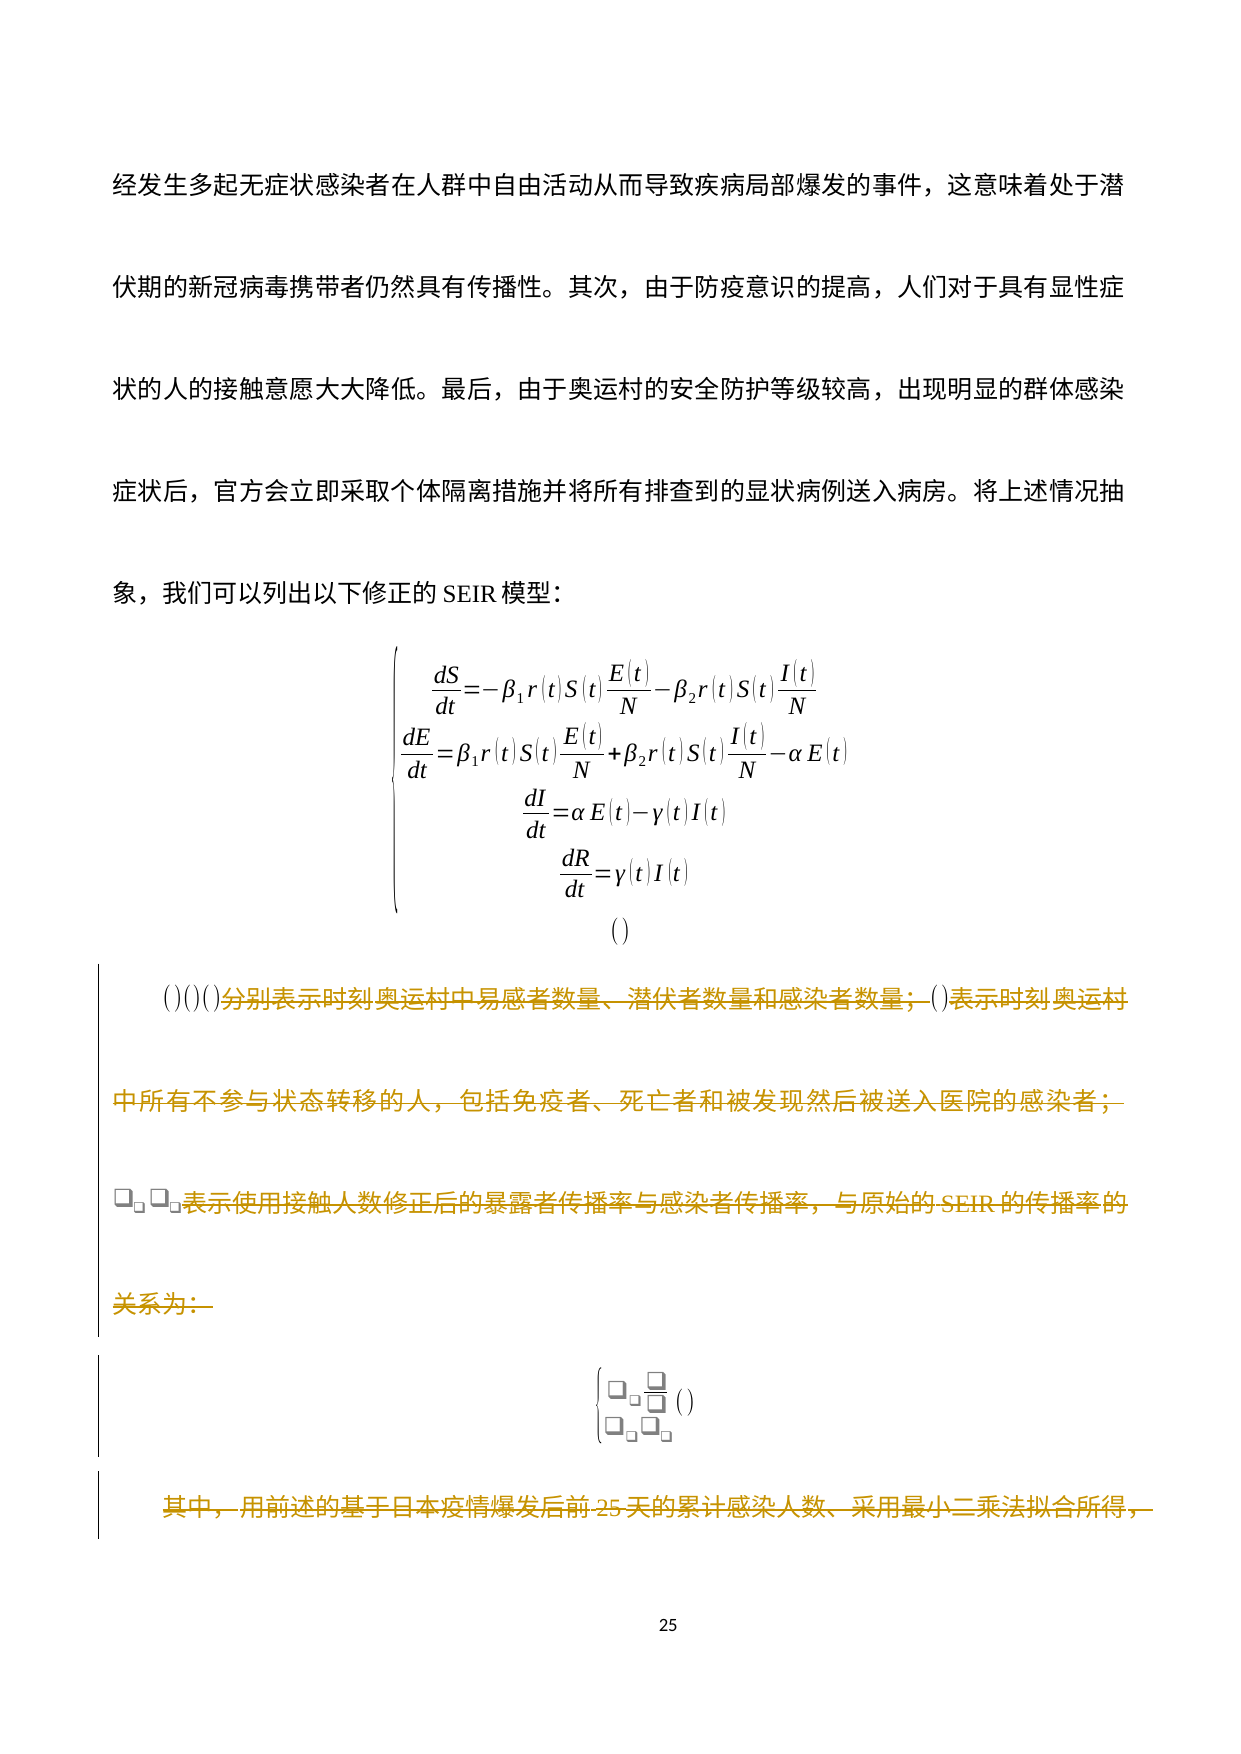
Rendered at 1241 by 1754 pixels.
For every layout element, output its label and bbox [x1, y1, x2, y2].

text [112, 150, 1128, 625]
